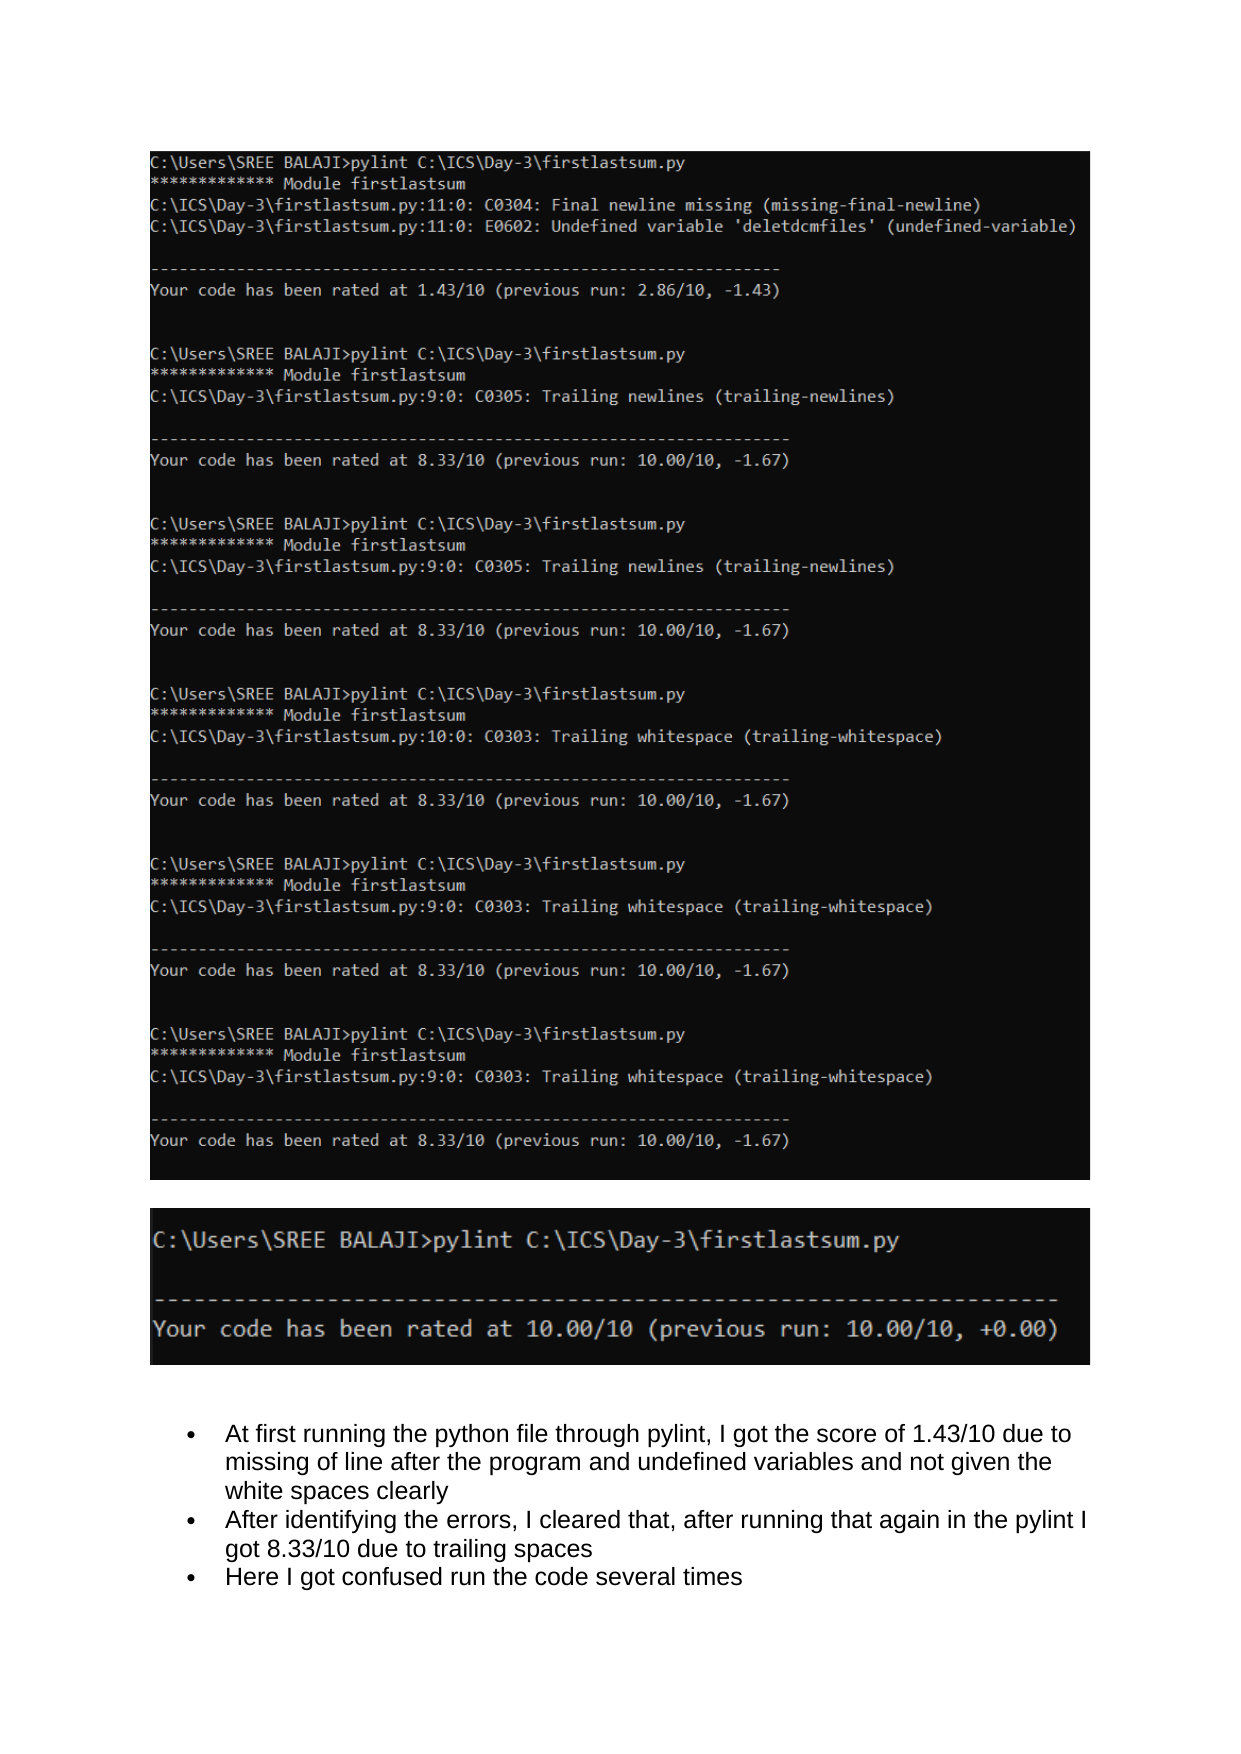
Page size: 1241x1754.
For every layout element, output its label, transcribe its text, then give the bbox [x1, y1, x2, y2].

list At first running the python file through pylint, I got the score of 1.43/10 due to missing of line after the program and undefined variables and not given the white spaces clearly [187, 1418, 1090, 1505]
picture [150, 1208, 1091, 1365]
picture [150, 150, 1091, 1180]
list Here I got confused run the code several times [187, 1562, 1090, 1591]
list After identifying the errors, I cleared that, after running that again in the pylint I got 8.33/10 due to trailing spaces [187, 1505, 1090, 1562]
